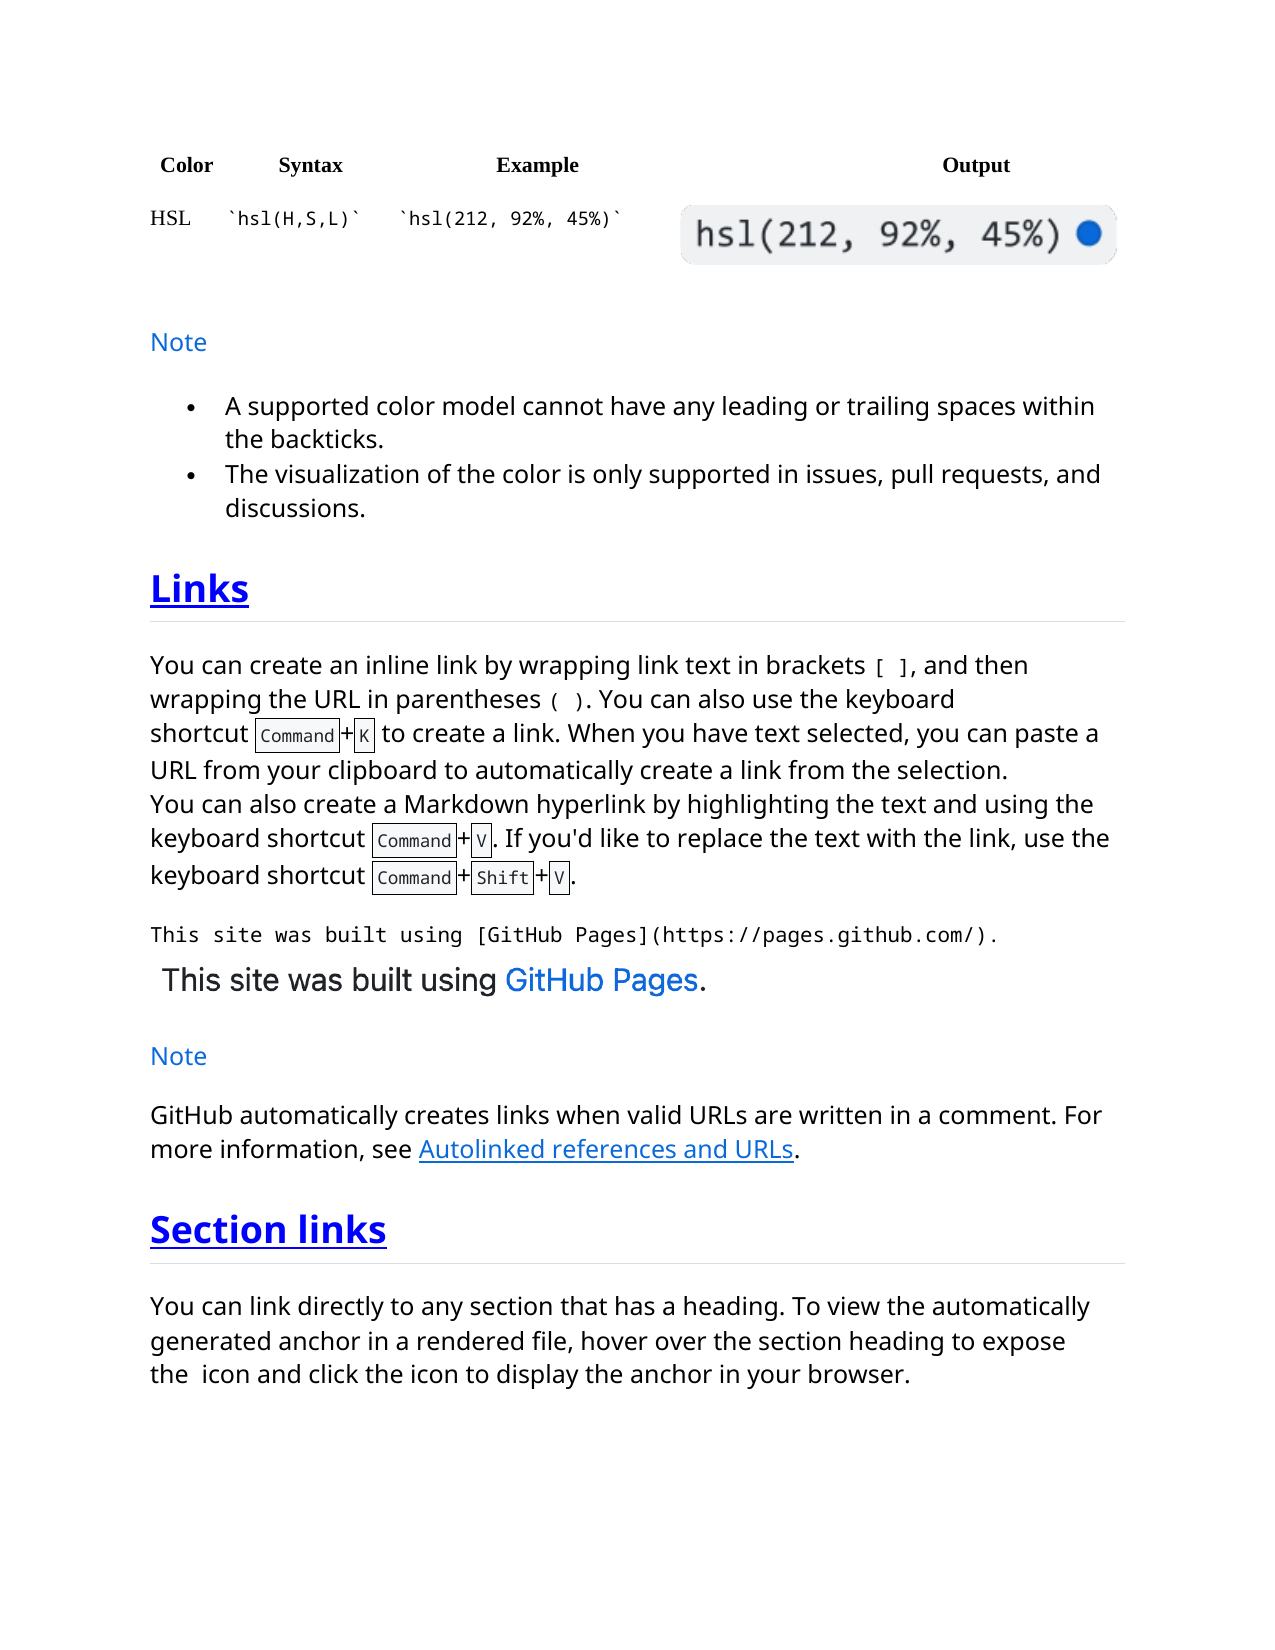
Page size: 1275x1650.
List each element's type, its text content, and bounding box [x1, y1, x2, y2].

text You can link directly to any section that has a heading. To view the automatically generated anchor in a rendered file, hover over the section heading to expose the icon and click the icon to display the anchor in your browser. [150, 1289, 1125, 1391]
table_cell `hsl(H,S,L)` [225, 203, 396, 266]
table_cell HSL [149, 203, 225, 266]
table_header Output [679, 150, 1273, 203]
table_header Example [396, 150, 679, 203]
text Section links [150, 1204, 1125, 1263]
table_cell [679, 203, 1273, 266]
list A supported color model cannot have any leading or trailing spaces within the backticks. [187, 388, 1125, 456]
text Note [150, 325, 1125, 359]
text Links [150, 562, 1125, 621]
picture [680, 205, 1118, 265]
table_cell `hsl(212, 92%, 45%)` [396, 203, 679, 266]
list The visualization of the color is only supported in issues, pull requests, and discussions. [187, 456, 1125, 524]
text This site was built using [GitHub Pages](https://pages.github.com/). [150, 920, 1125, 948]
picture [150, 948, 1247, 1014]
text GitHub automatically creates links when valid URLs are written in a comment. For more information, see Autolinked references and URLs. [150, 1098, 1125, 1166]
table_header Syntax [225, 150, 396, 203]
table_header Color [149, 150, 225, 203]
text You can also create a Markdown hyperlink by highlighting the text and using the keyboard shortcut Command+V. If you'd like to replace the text with the link, use the keyboard shortcut Command+Shift+V. [150, 787, 1125, 895]
text You can create an inline link by wrapping link text in brackets [ ], and then wrapping the URL in parentheses ( ). You can also use the keyboard shortcut Command+K to create a link. When you have text selected, you can paste a URL from your clipboard to automatically create a link from the selection. [150, 647, 1125, 787]
text Note [150, 1039, 1125, 1073]
